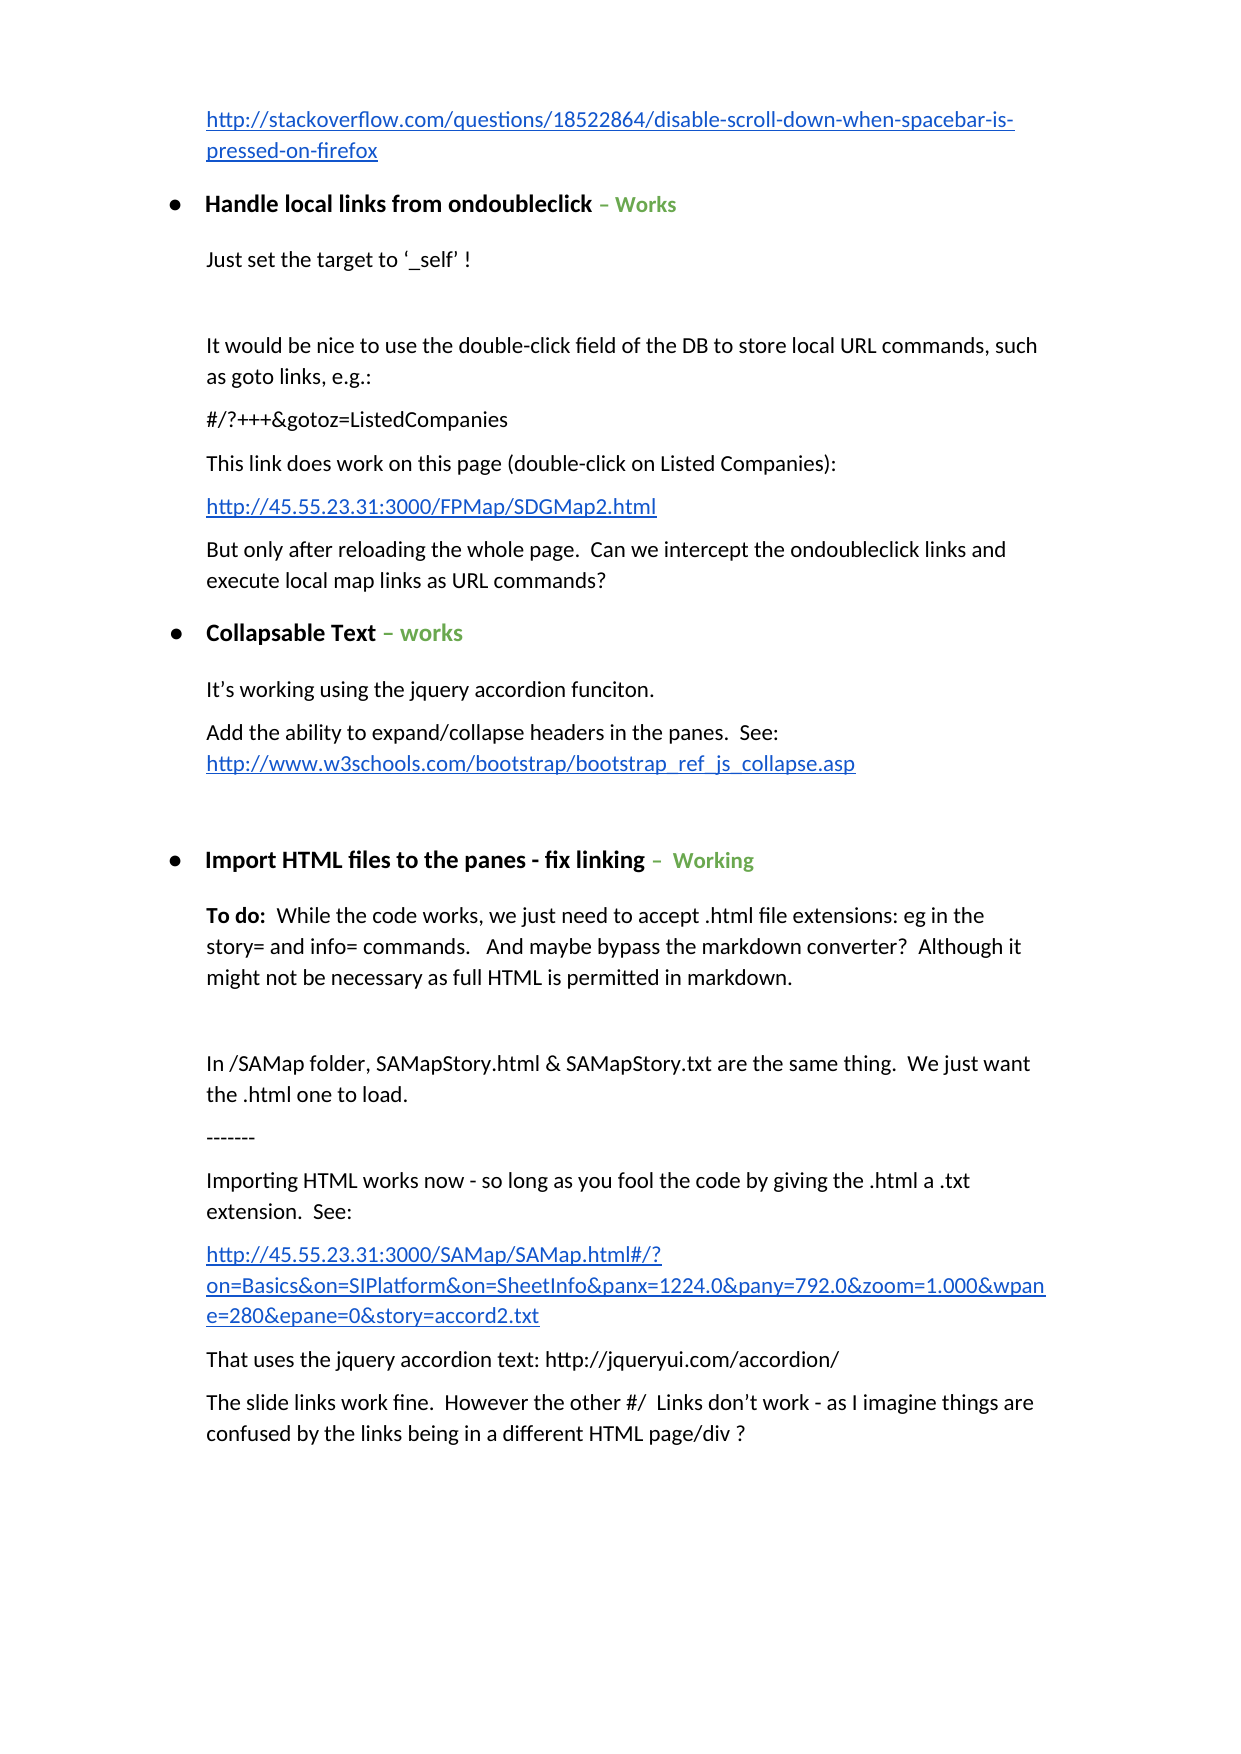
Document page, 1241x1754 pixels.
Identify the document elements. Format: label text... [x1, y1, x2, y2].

text http://45.55.23.31:3000/SAMap/SAMap.html#/?on=Basics&on=SIPlatform&on=SheetInfo&panx=1224.0&pany=792.0&zoom=1.000&wpane=280&epane=0&story=accord2.txt [206, 1240, 1049, 1330]
text But only after reloading the whole page. Can we intercept the ondoubleclick links and execute local map links as URL commands? [206, 535, 1049, 594]
text This link does work on this page (double-click on Listed Companies): [206, 449, 1049, 477]
text In /SAMap folder, SAMapStory.html & SAMapStory.txt are the same thing. We just want the .html one to load. [206, 1049, 1049, 1108]
text It’s working using the jquery accordion funciton. [206, 675, 1049, 703]
text Importing HTML works now - so long as you fool the code by giving the .html a .txt extension. See: [206, 1166, 1049, 1225]
subtitle Import HTML files to the panes - fix linking – Working [167, 844, 1049, 874]
text Add the ability to expand/collapse headers in the panes. See: http://www.w3schools.com/bootstrap/bootstrap_ref_js_collapse.asp [206, 718, 1049, 777]
subtitle Collapsable Text – works [169, 618, 1049, 648]
text #/?+++&gotoz=ListedCompanies [206, 406, 1049, 434]
subtitle Handle local links from ondoubleclick – Works [167, 188, 1049, 218]
text ------- [206, 1123, 1049, 1151]
text http://45.55.23.31:3000/FPMap/SDGMap2.html [206, 492, 1049, 520]
text The slide links work fine. However the other #/ Links don’t work - as I imagine things are confused by the links being in a different HTML page/div ? [206, 1388, 1049, 1447]
text To do: While the code works, we just need to accept .html file extensions: eg in the story= and info= commands. And maybe bypass the markdown converter? Although it might not be necessary as full HTML is permitted in markdown. [206, 901, 1049, 991]
text It would be nice to use the double-click field of the DB to store local URL commands, such as goto links, e.g.: [206, 332, 1049, 390]
text http://stackoverflow.com/questions/18522864/disable-scroll-down-when-spacebar-is-pressed-on-firefox [206, 106, 1049, 164]
text Just set the target to ‘_self’ ! [206, 245, 1049, 273]
text That uses the jquery accordion text: http://jqueryui.com/accordion/ [206, 1345, 1049, 1373]
